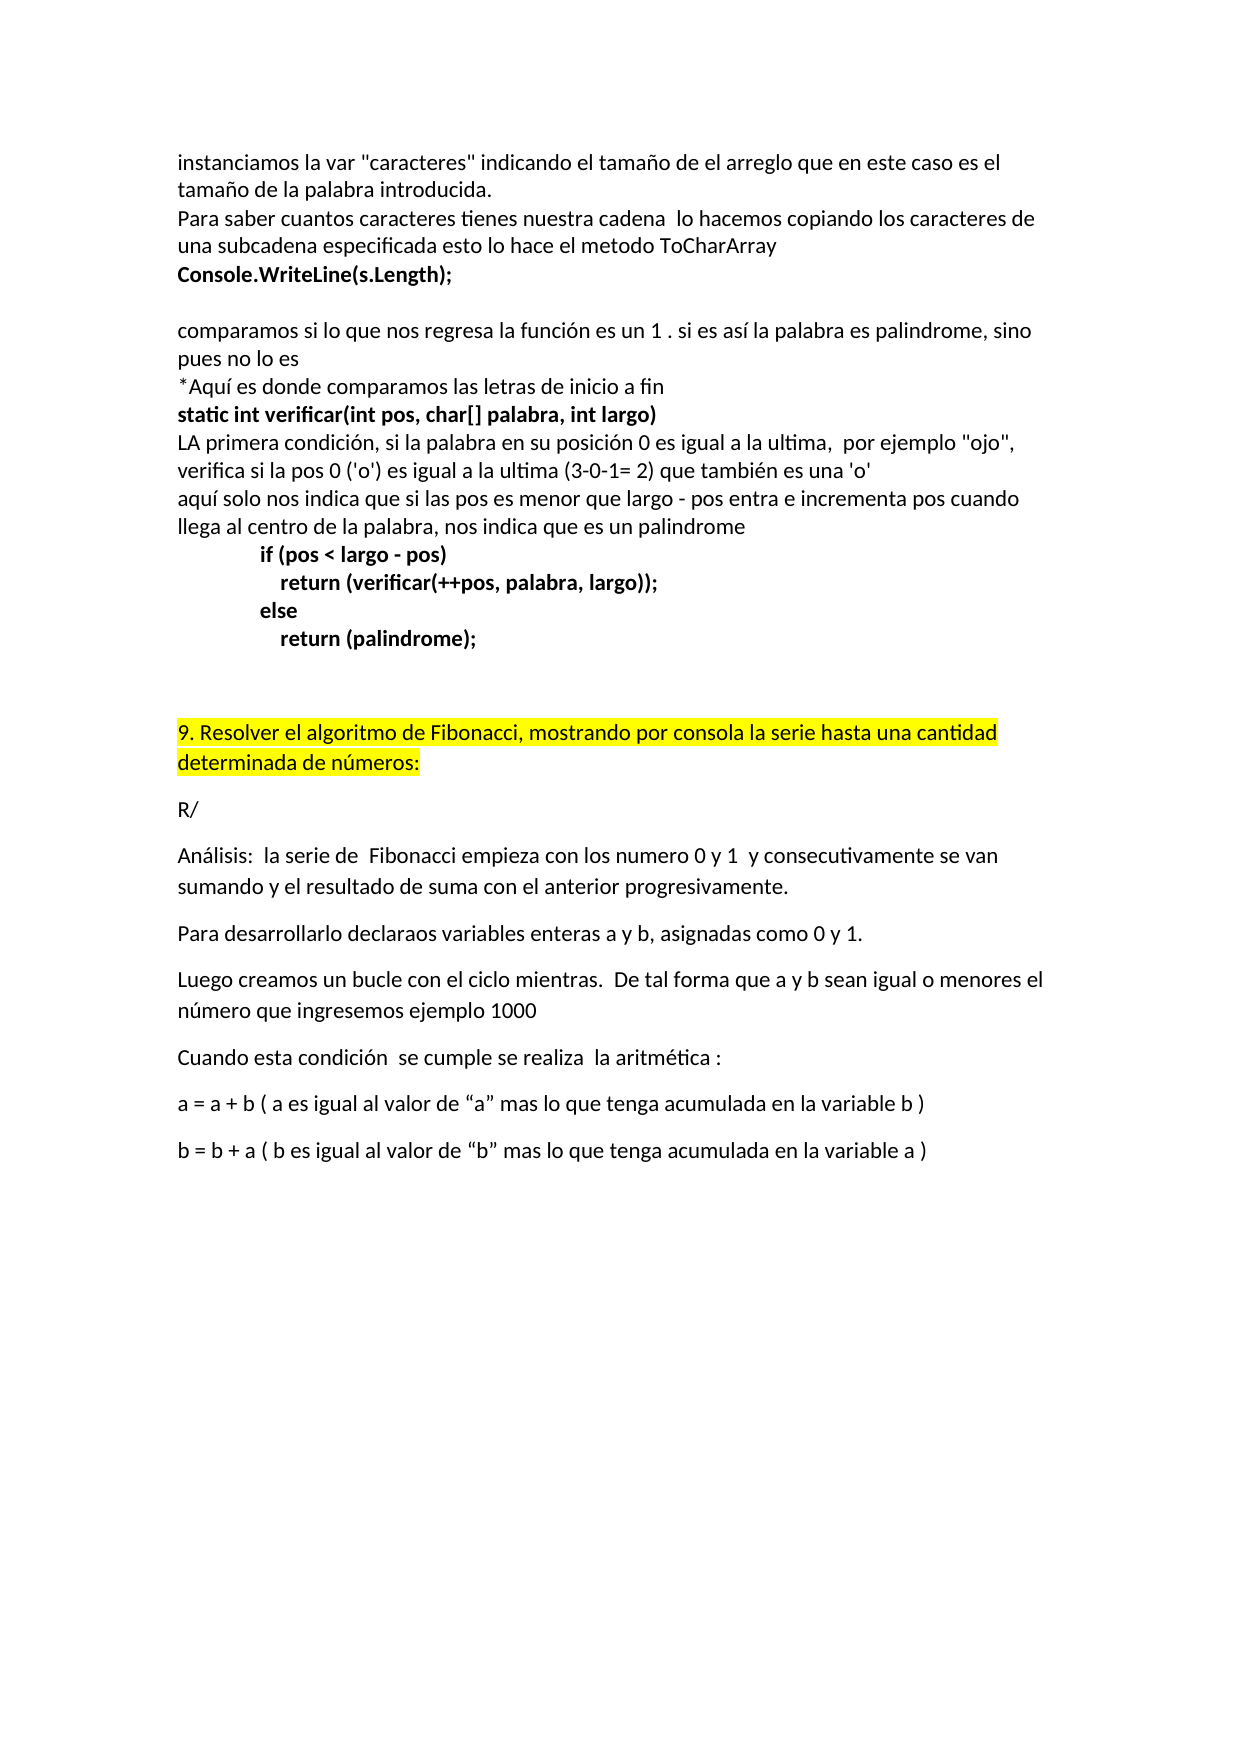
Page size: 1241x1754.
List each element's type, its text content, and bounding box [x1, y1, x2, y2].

text if (pos < largo - pos) [177, 540, 1063, 568]
text Para desarrollarlo declaraos variables enteras a y b, asignadas como 0 y 1. [177, 919, 1063, 947]
text Para saber cuantos caracteres tienes nuestra cadena lo hacemos copiando los caracteres de una subcadena especificada esto lo hace el metodo ToCharArray [177, 204, 1063, 260]
text return (palindrome); [177, 624, 1063, 652]
text comparamos si lo que nos regresa la función es un 1 . si es así la palabra es palindrome, sino pues no lo es [177, 316, 1063, 372]
text 9. Resolver el algoritmo de Fibonacci, mostrando por consola la serie hasta una cantidad determinada de números: [177, 718, 1063, 776]
text Console.WriteLine(s.Length); [177, 260, 1063, 288]
text a = a + b ( a es igual al valor de “a” mas lo que tenga acumulada en la variable b ) [177, 1089, 1063, 1118]
text instanciamos la var "caracteres" indicando el tamaño de el arreglo que en este caso es el tamaño de la palabra introducida. [177, 148, 1063, 204]
text aquí solo nos indica que si las pos es menor que largo - pos entra e incrementa pos cuando llega al centro de la palabra, nos indica que es un palindrome [177, 484, 1063, 540]
text R/ [177, 795, 1063, 823]
text Luego creamos un bucle con el ciclo mientras. De tal forma que a y b sean igual o menores el número que ingresemos ejemplo 1000 [177, 966, 1063, 1024]
text return (verificar(++pos, palabra, largo)); [177, 568, 1063, 596]
text static int verificar(int pos, char[] palabra, int largo) [177, 400, 1063, 428]
text *Aquí es donde comparamos las letras de inicio a fin [177, 372, 1063, 400]
text LA primera condición, si la palabra en su posición 0 es igual a la ultima, por ejemplo "ojo", verifica si la pos 0 ('o') es igual a la ultima (3-0-1= 2) que también es una 'o' [177, 428, 1063, 484]
text Análisis: la serie de Fibonacci empieza con los numero 0 y 1 y consecutivamente se van sumando y el resultado de suma con el anterior progresivamente. [177, 842, 1063, 900]
text else [177, 596, 1063, 624]
text b = b + a ( b es igual al valor de “b” mas lo que tenga acumulada en la variable a ) [177, 1136, 1063, 1164]
text Cuando esta condición se cumple se realiza la aritmética : [177, 1043, 1063, 1071]
